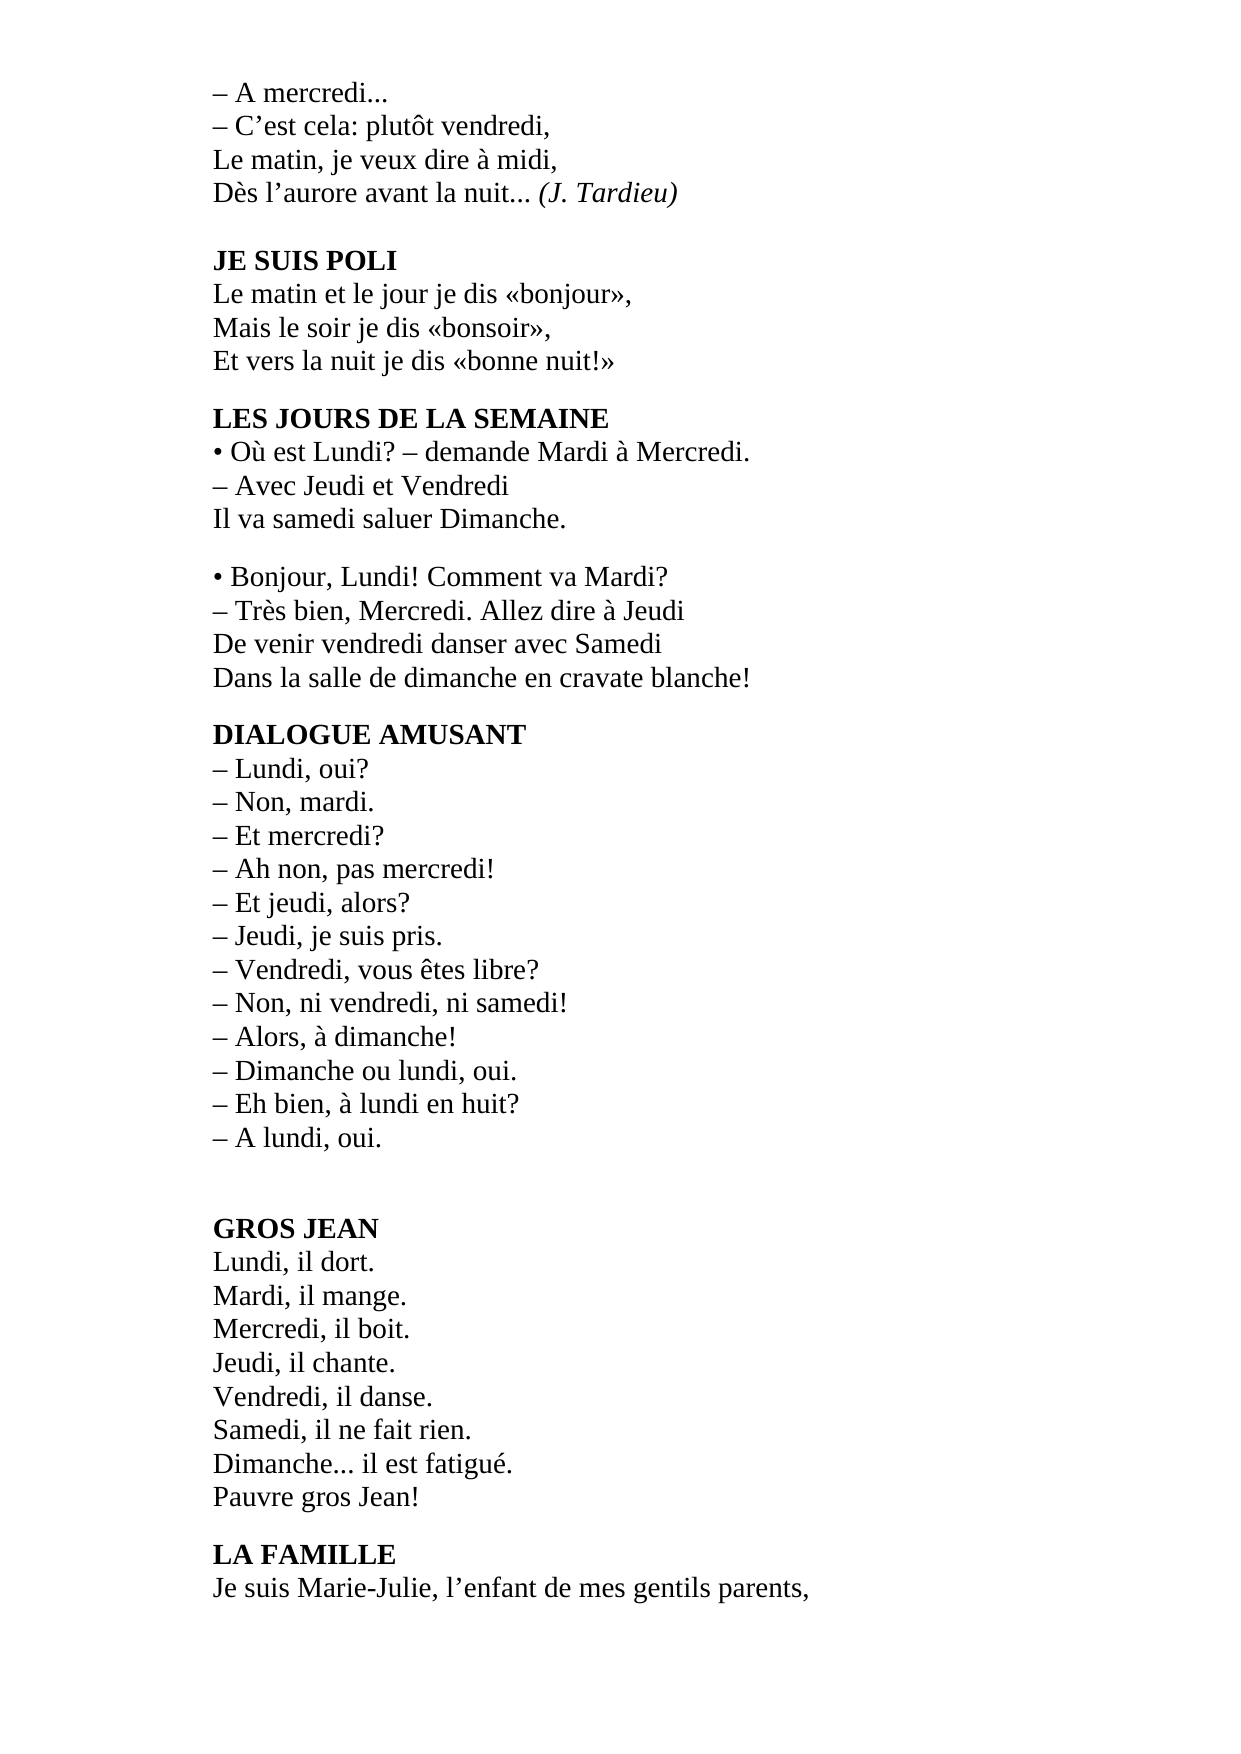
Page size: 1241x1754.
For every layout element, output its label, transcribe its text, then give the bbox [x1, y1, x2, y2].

text • Où est Lundi? – demande Mardi à Mercredi. – Avec Jeudi et Vendredi Il va samedi saluer Dimanche. [213, 434, 812, 559]
text LES JOURS DE LA SEMAINE [213, 401, 812, 434]
text • Bonjour, Lundi! Comment va Mardi? – Très bien, Mercredi. Allez dire à Jeudi De venir vendredi danser avec Samedi Dans la salle de dimanche en cravate blanche! [213, 559, 812, 717]
text GROS JEAN Lundi, il dort. Mardi, il mange. Mercredi, il boit. Jeudi, il chante. Vendredi, il danse. Samedi, il ne fait rien. Dimanche... il est fatigué. Pauvre gros Jean! [213, 1211, 812, 1537]
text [213, 75, 812, 401]
text DIALOGUE AMUSANT – Lundi, oui? – Non, mardi. – Et mercredi? – Ah non, pas mercredi! – Et jeudi, alors? – Jeudi, je suis pris. – Vendredi, vous êtes libre? – Non, ni vendredi, ni samedi! – Alors, à dimanche! – Dimanche ou lundi, oui. – Eh bien, à lundi en huit? – A lundi, oui. [213, 717, 812, 1177]
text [213, 1537, 951, 1604]
